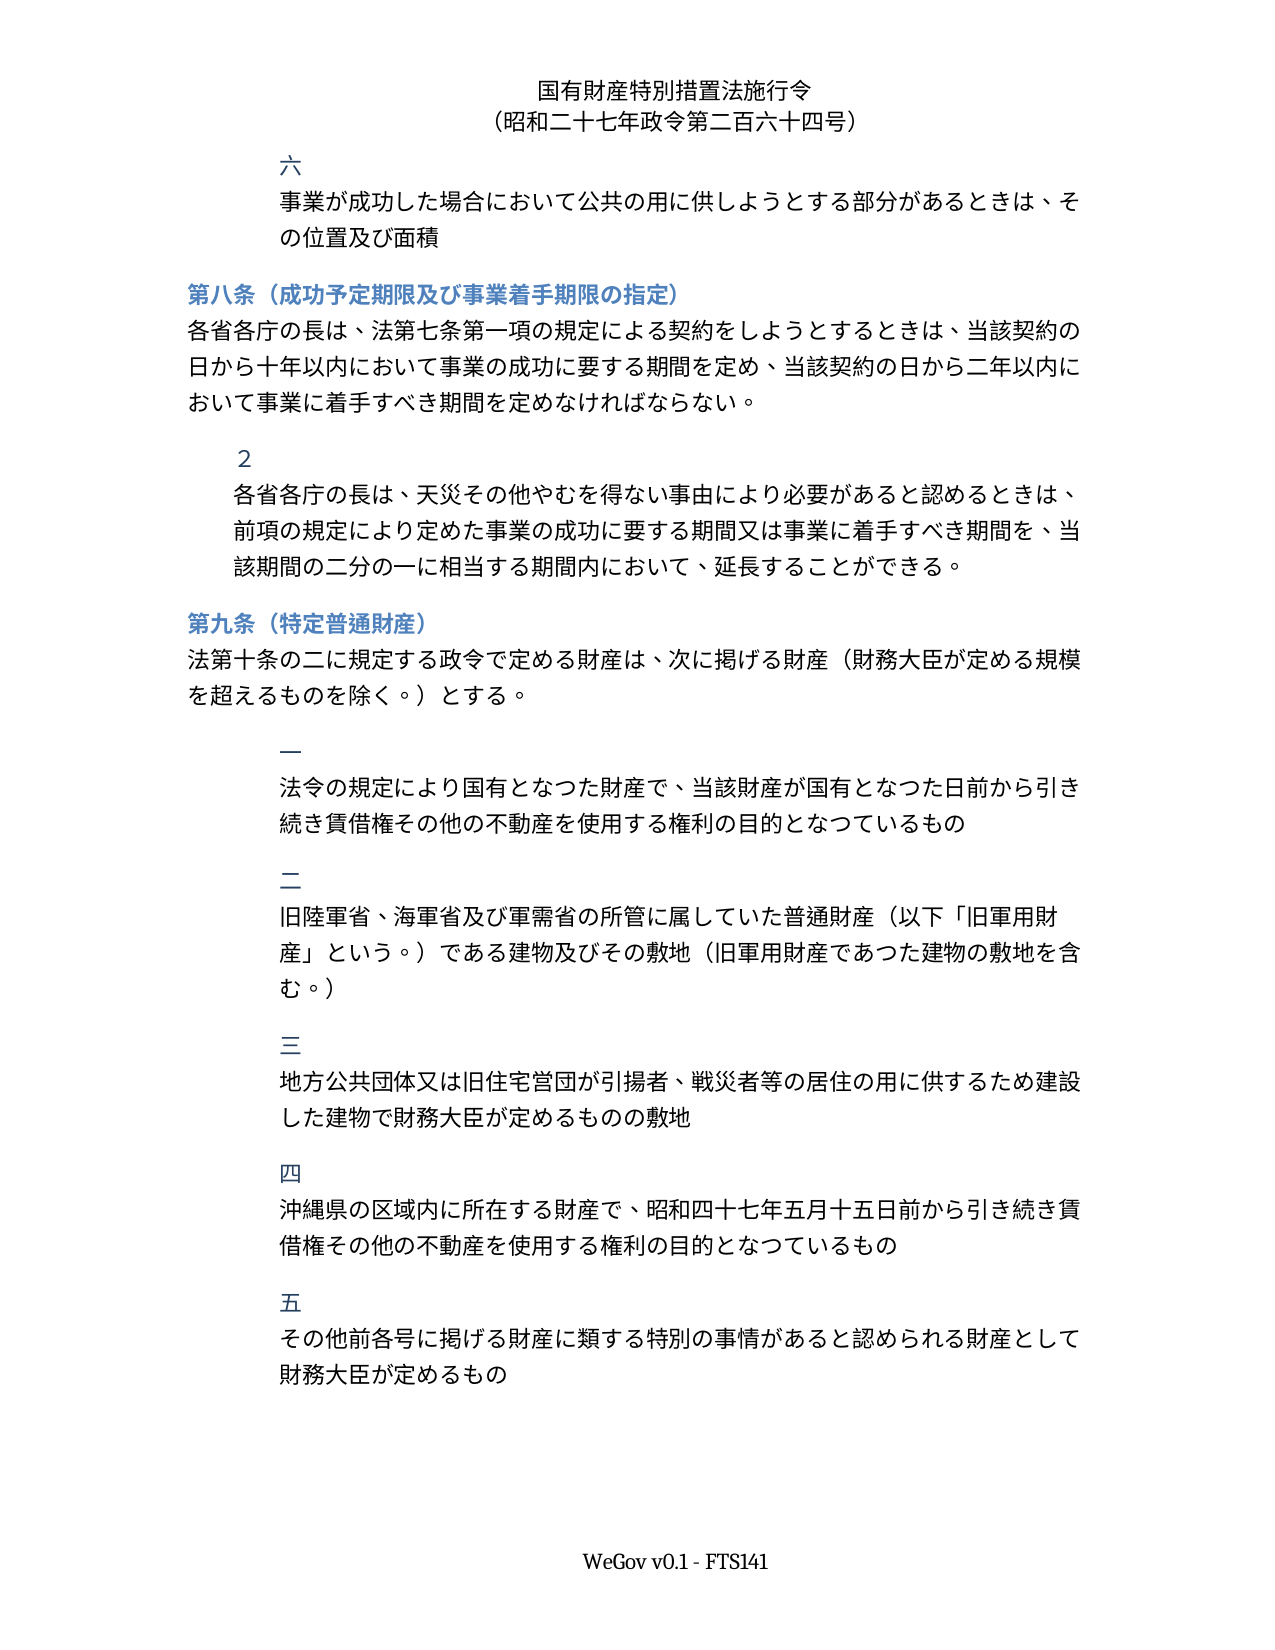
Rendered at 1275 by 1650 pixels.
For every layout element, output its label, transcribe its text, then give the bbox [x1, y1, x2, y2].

subtitle 三 [279, 1030, 1087, 1061]
subtitle 一 [279, 736, 1087, 768]
text 各省各庁の長は、法第七条第一項の規定による契約をしようとするときは、当該契約の日から十年以内において事業の成功に要する期間を定め、当該契約の日から二年以内において事業に着手すべき期間を定めなければならない。 [187, 314, 1087, 418]
subtitle ２ [233, 443, 1087, 474]
subtitle 六 [279, 150, 1087, 181]
subtitle 二 [279, 865, 1087, 896]
subtitle 第九条（特定普通財産） [187, 608, 1087, 639]
text その他前各号に掲げる財産に類する特別の事情があると認められる財産として財務大臣が定めるもの [279, 1323, 1087, 1390]
text 事業が成功した場合において公共の用に供しようとする部分があるときは、その位置及び面積 [279, 186, 1087, 253]
text 法令の規定により国有となつた財産で、当該財産が国有となつた日前から引き続き賃借権その他の不動産を使用する権利の目的となつているもの [279, 772, 1087, 839]
text 法第十条の二に規定する政令で定める財産は、次に掲げる財産（財務大臣が定める規模を超えるものを除く。）とする。 [187, 644, 1087, 711]
text 地方公共団体又は旧住宅営団が引揚者、戦災者等の居住の用に供するため建設した建物で財務大臣が定めるものの敷地 [279, 1066, 1087, 1133]
text 旧陸軍省、海軍省及び軍需省の所管に属していた普通財産（以下「旧軍用財産」という。）である建物及びその敷地（旧軍用財産であつた建物の敷地を含む。） [279, 901, 1087, 1004]
subtitle 四 [279, 1158, 1087, 1189]
subtitle 第八条（成功予定期限及び事業着手期限の指定） [187, 279, 1087, 310]
subtitle 五 [279, 1287, 1087, 1318]
text 各省各庁の長は、天災その他やむを得ない事由により必要があると認めるときは、前項の規定により定めた事業の成功に要する期間又は事業に着手すべき期間を、当該期間の二分の一に相当する期間内において、延長することができる。 [233, 479, 1087, 582]
text 沖縄県の区域内に所在する財産で、昭和四十七年五月十五日前から引き続き賃借権その他の不動産を使用する権利の目的となつているもの [279, 1194, 1087, 1261]
